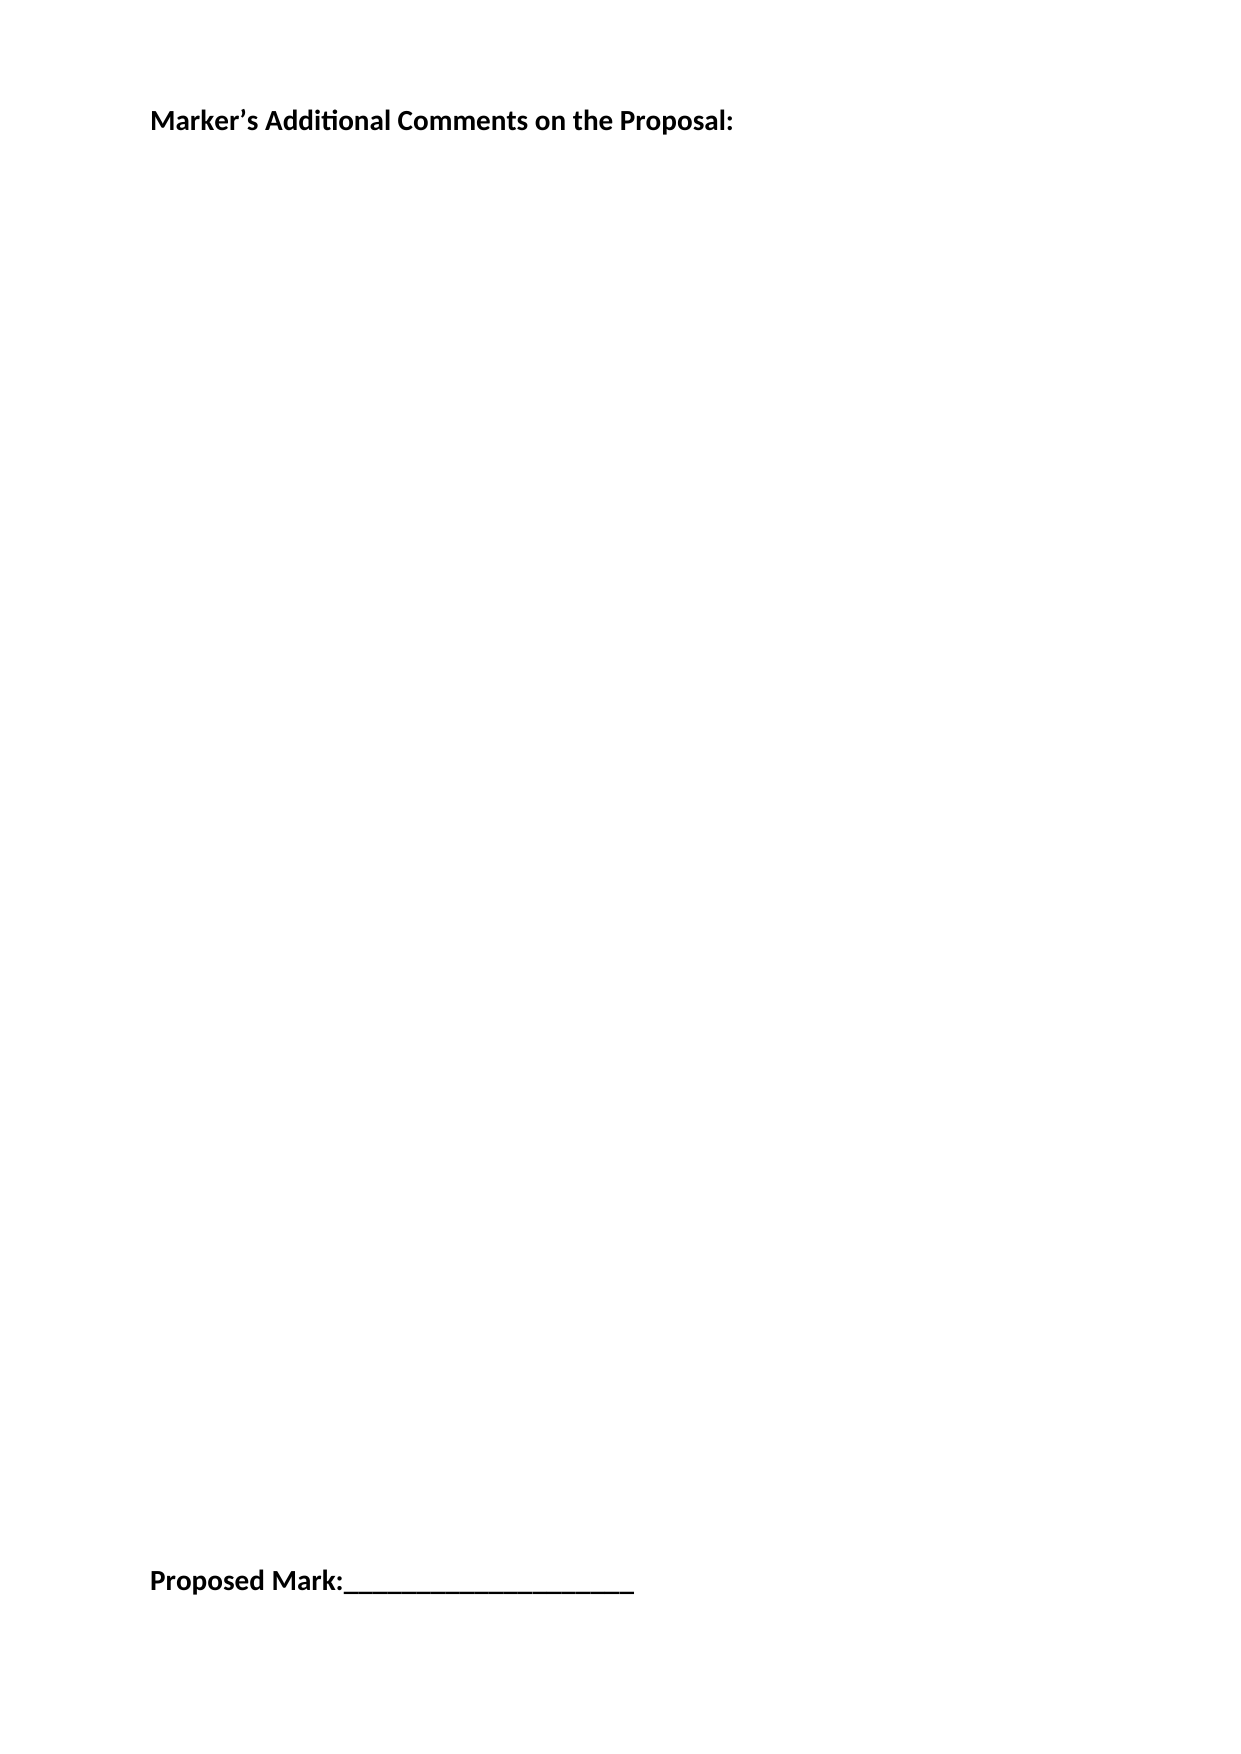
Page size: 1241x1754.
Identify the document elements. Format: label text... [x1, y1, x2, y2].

text Marker’s Additional Comments on the Proposal: [150, 102, 1172, 137]
text Proposed Mark:____________________ [150, 1562, 1172, 1598]
